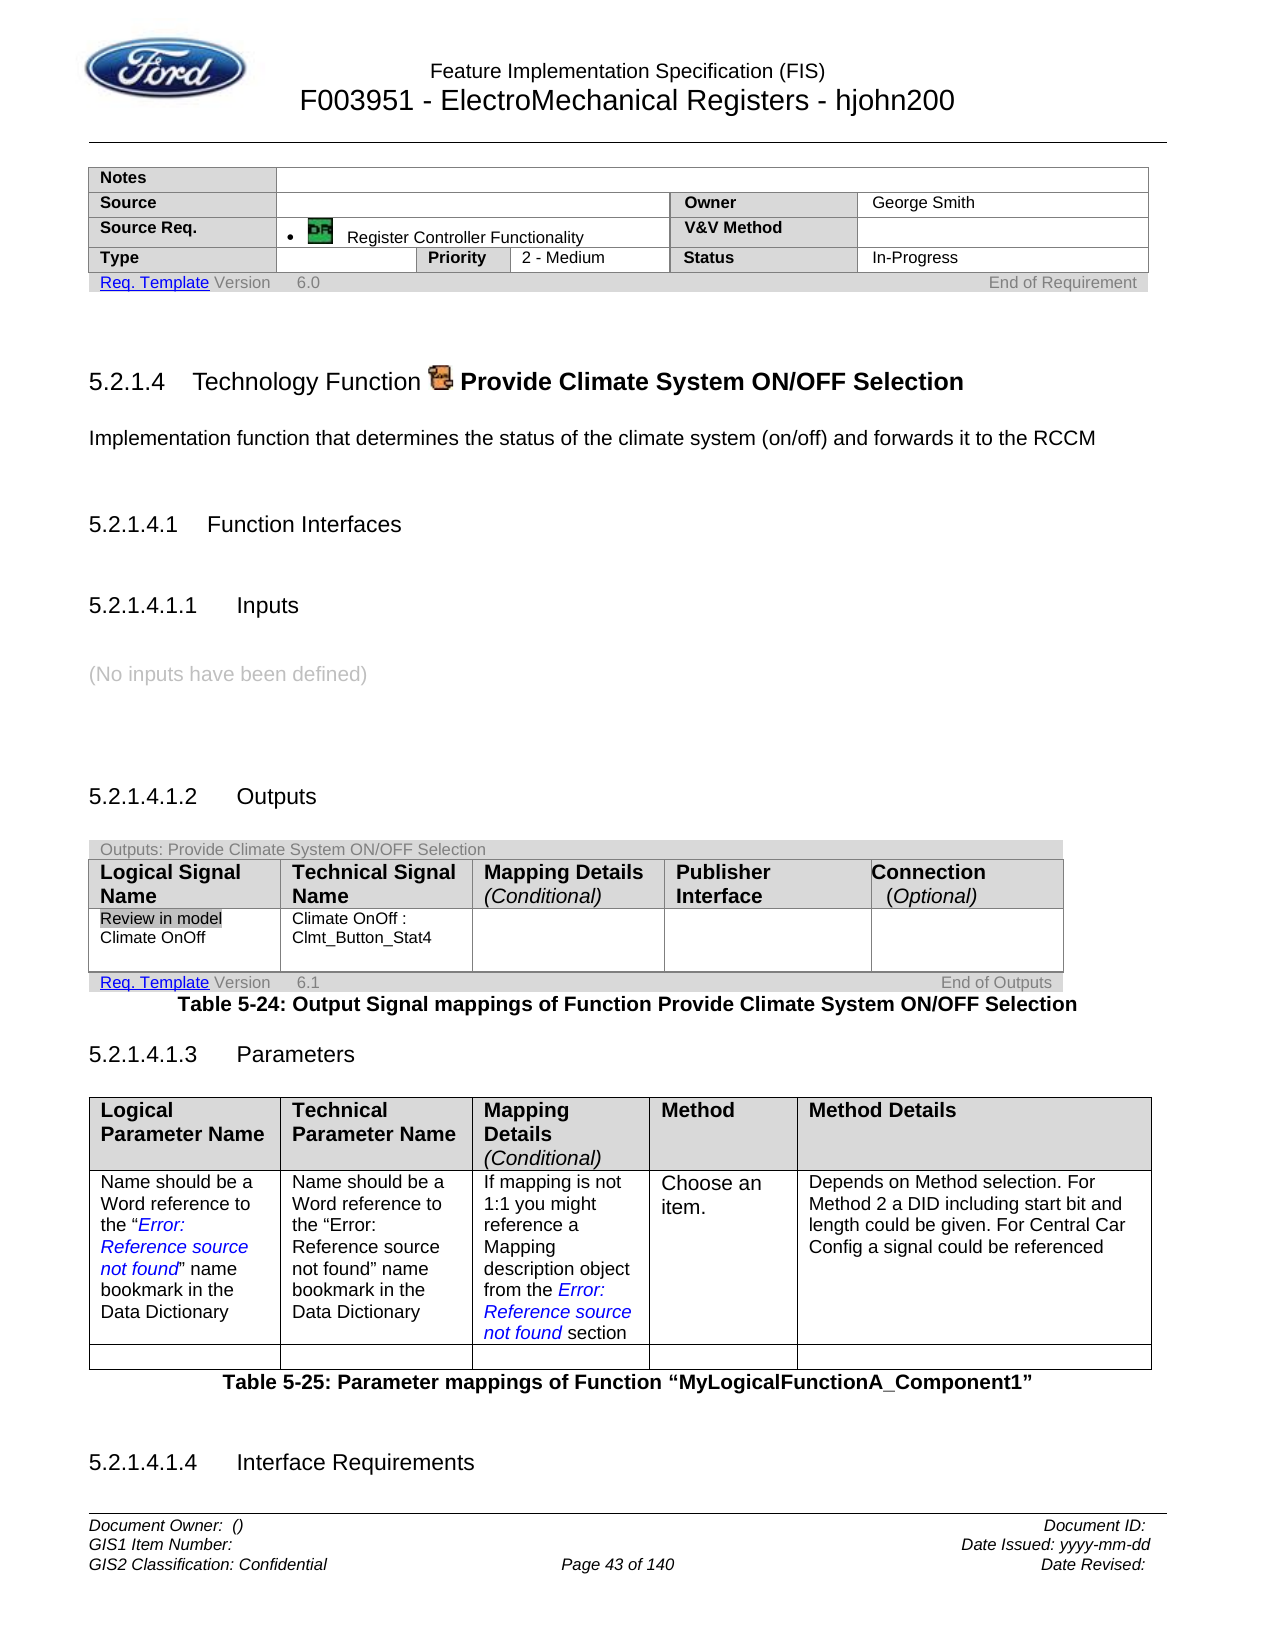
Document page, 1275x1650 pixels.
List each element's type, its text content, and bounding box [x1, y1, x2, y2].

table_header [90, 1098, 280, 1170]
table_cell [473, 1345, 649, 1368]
text Table 5-3: Output Signal mappings of Function Provide Climate System ON/OFF Selection [89, 992, 1167, 1016]
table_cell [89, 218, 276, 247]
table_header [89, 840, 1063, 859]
subtitle Technology Function Provide Climate System ON/OFF Selection [89, 365, 1167, 395]
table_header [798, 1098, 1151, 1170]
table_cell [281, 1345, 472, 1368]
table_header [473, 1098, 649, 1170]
subtitle Interface Requirements [89, 1449, 1167, 1475]
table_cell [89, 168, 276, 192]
picture [65, 18, 266, 119]
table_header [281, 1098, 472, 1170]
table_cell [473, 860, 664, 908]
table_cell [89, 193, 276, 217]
subtitle Inputs [89, 592, 1167, 619]
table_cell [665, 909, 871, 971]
picture [428, 365, 454, 390]
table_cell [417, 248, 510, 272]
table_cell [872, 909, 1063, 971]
subtitle Parameters [89, 1041, 1167, 1067]
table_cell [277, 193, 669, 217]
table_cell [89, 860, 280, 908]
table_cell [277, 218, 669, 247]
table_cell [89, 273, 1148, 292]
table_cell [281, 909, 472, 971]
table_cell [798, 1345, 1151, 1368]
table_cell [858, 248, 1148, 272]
text (No inputs have been defined) [89, 661, 1167, 685]
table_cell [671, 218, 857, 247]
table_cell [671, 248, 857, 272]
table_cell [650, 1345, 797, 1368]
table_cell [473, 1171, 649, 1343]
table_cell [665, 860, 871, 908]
text Implementation function that determines the status of the climate system (on/off) and forwards it to the RCCM [89, 425, 1167, 449]
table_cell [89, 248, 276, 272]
picture [307, 218, 333, 244]
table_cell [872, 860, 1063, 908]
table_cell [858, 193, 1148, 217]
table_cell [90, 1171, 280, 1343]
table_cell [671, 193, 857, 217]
subtitle Function Interfaces [89, 511, 1167, 537]
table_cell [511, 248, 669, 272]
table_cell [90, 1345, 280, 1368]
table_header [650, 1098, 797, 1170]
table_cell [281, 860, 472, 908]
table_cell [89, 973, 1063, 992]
text Table 5-2: Parameter mappings of Function “MyLogicalFunctionA_Component1” [89, 1369, 1167, 1393]
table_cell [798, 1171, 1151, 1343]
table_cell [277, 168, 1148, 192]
subtitle Outputs [89, 783, 1167, 810]
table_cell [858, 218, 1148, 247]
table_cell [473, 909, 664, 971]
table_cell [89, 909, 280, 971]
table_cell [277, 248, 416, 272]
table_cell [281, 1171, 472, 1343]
